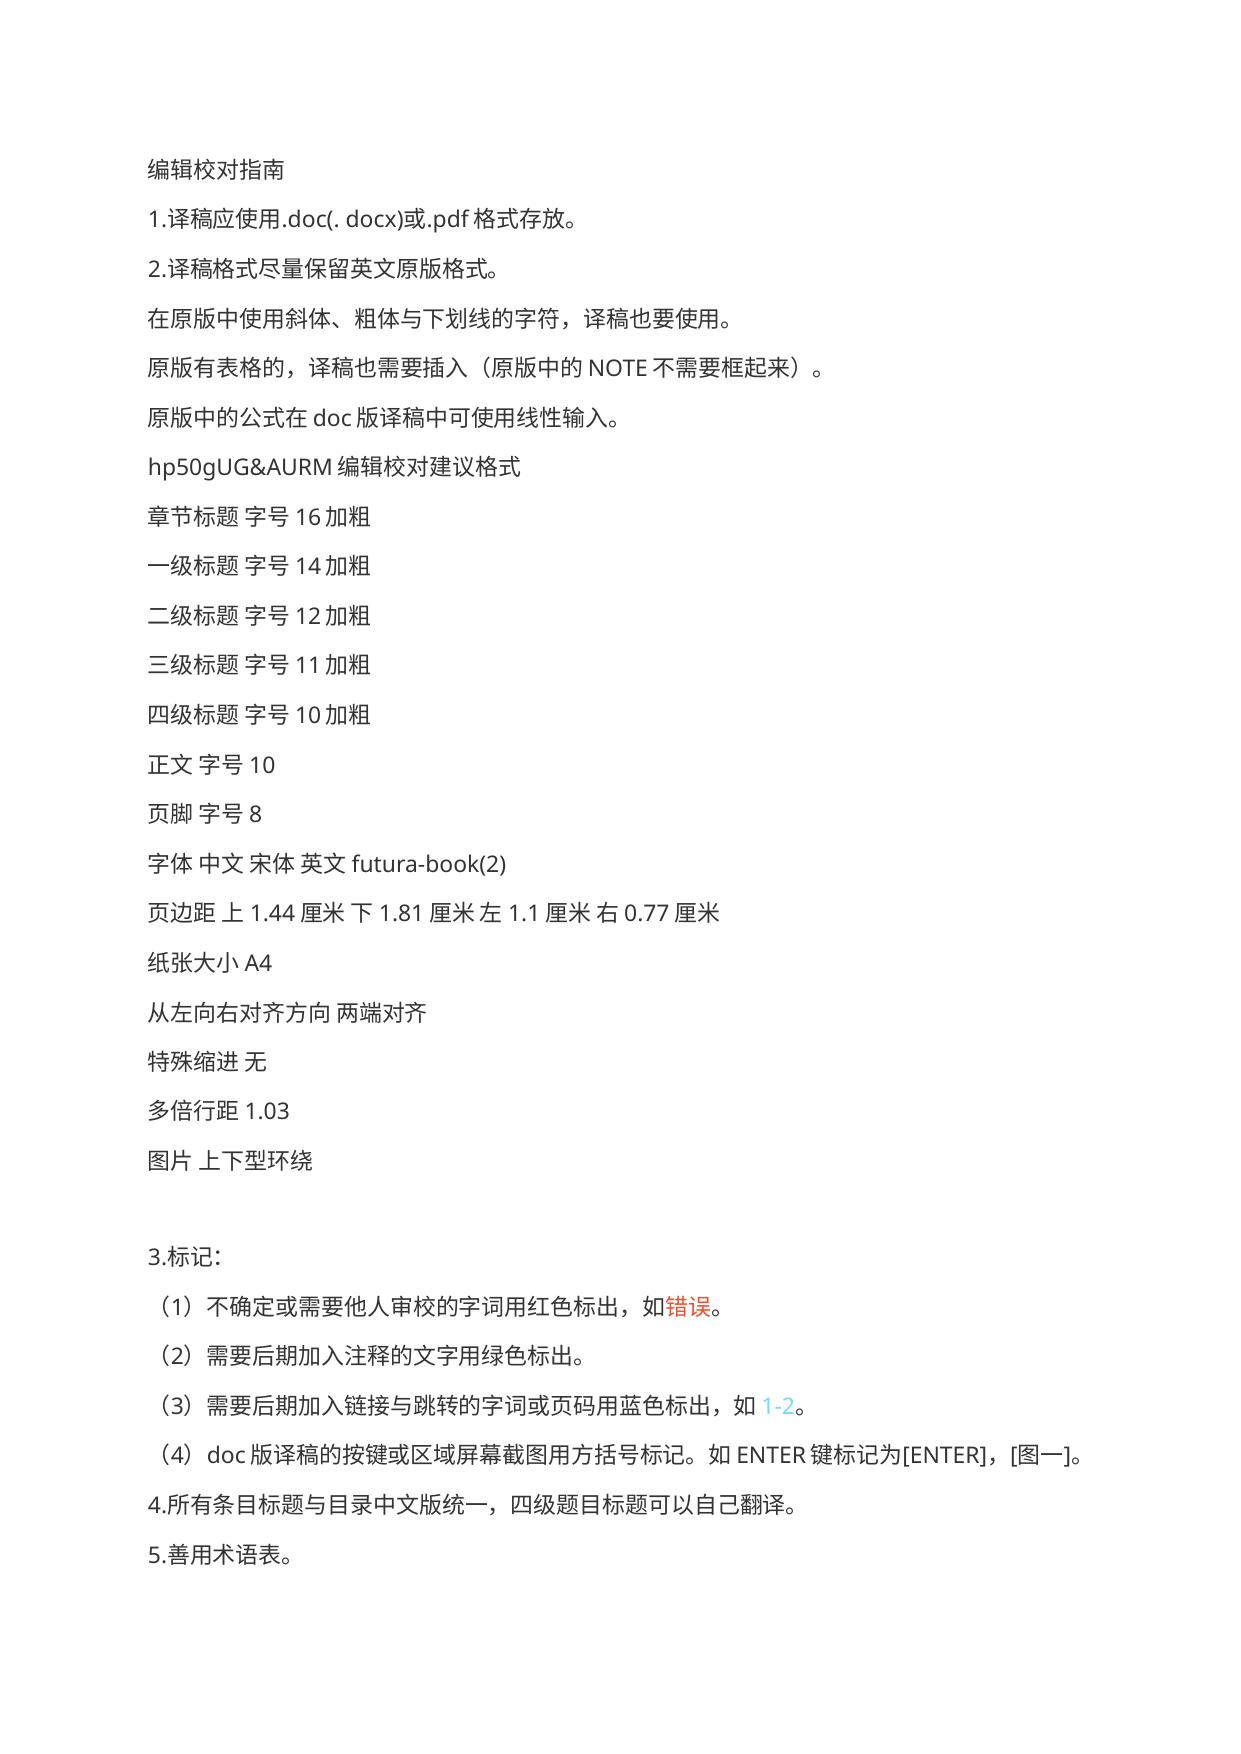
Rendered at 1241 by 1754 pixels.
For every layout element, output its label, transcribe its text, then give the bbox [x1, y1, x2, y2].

text （3）需要后期加入链接与跳转的字词或页码用蓝色标出，如1-2。 [148, 1388, 1093, 1421]
text 3.标记： [148, 1239, 1093, 1272]
text 字体 中文 宋体 英文 futura-book(2) [148, 846, 1093, 879]
text 页边距 上 1.44厘米 下 1.81厘米 左 1.1厘米 右 0.77厘米 [148, 895, 1093, 929]
text （2）需要后期加入注释的文字用绿色标出。 [148, 1338, 1093, 1372]
text 4.所有条目标题与目录中文版统一，四级题目标题可以自己翻译。 [148, 1487, 1093, 1520]
text 1.译稿应使用.doc(. docx)或.pdf格式存放。 [148, 201, 1093, 235]
text 正文 字号10 [148, 747, 1093, 780]
text （1）不确定或需要他人审校的字词用红色标出，如错误。 [148, 1289, 1093, 1322]
text （4）doc版译稿的按键或区域屏幕截图用方括号标记。如ENTER键标记为[ENTER]，[图一]。 [148, 1437, 1093, 1471]
text 编辑校对指南 [148, 152, 1093, 185]
text 三级标题 字号11加粗 [148, 647, 1093, 681]
text 2.译稿格式尽量保留英文原版格式。 [148, 251, 1093, 284]
text 二级标题 字号12加粗 [148, 598, 1093, 631]
text 原版中的公式在doc版译稿中可使用线性输入。 [148, 399, 1093, 433]
text 四级标题 字号10加粗 [148, 697, 1093, 730]
text 纸张大小 A4 [148, 945, 1093, 978]
text 在原版中使用斜体、粗体与下划线的字符，译稿也要使用。 [148, 301, 1093, 334]
text 一级标题 字号14加粗 [148, 548, 1093, 582]
text 5.善用术语表。 [148, 1537, 1093, 1570]
text 特殊缩进 无 [148, 1044, 1093, 1077]
text 从左向右对齐方向 两端对齐 [148, 994, 1093, 1028]
text 图片 上下型环绕 [148, 1143, 1093, 1176]
text hp50gUG&AURM编辑校对建议格式 [148, 449, 1093, 482]
text 原版有表格的，译稿也需要插入（原版中的NOTE不需要框起来）。 [148, 350, 1093, 383]
text 多倍行距 1.03 [148, 1093, 1093, 1127]
text 章节标题 字号16加粗 [148, 499, 1093, 532]
text 页脚 字号8 [148, 796, 1093, 829]
